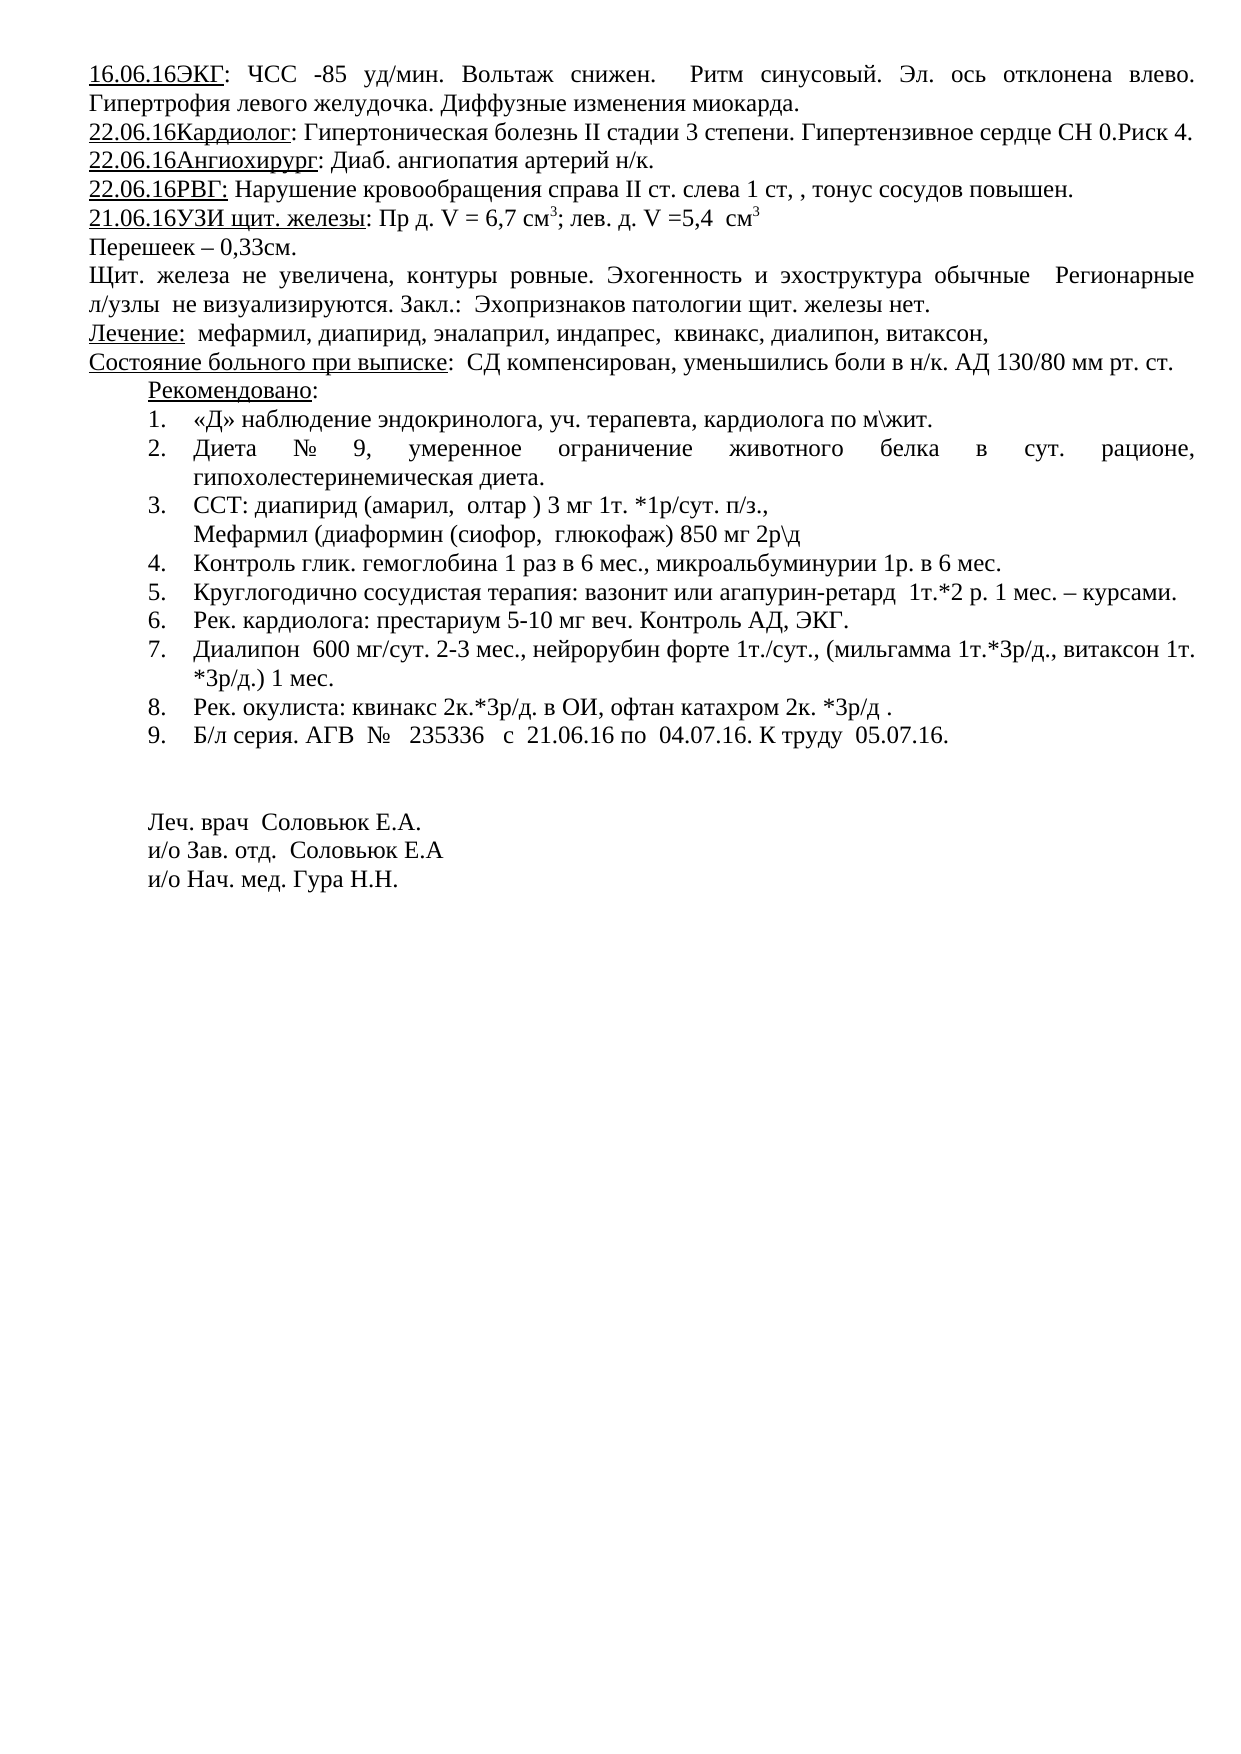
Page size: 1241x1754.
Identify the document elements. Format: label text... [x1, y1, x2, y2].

text 16.06.16ЭКГ: ЧСС -85 уд/мин. Вольтаж снижен. Ритм синусовый. Эл. ось отклонена влево. Гипертрофия левого желудочка. Диффузные изменения миокарда. [89, 59, 1196, 117]
list Диета № 9, умеренное ограничение животного белка в сут. рационе, гипохолестеринемическая диета. [148, 433, 1196, 490]
text 21.06.16УЗИ щит. железы: Пр д. V = 6,7 см3; лев. д. V =5,4 см3 [89, 203, 1196, 232]
text Перешеек – 0,33см. [89, 232, 1196, 260]
text и/о Нач. мед. Гура Н.Н. [148, 864, 1196, 893]
text и/о Зав. отд. Соловьюк Е.А [148, 835, 1196, 864]
list Рек. окулиста: квинакс 2к.*3р/д. в ОИ, офтан катахром 2к. *3р/д . [148, 692, 1196, 720]
text Состояние больного при выписке: СД компенсирован, уменьшились боли в н/к. АД 130/80 мм рт. ст. [89, 347, 1196, 375]
list Контроль глик. гемоглобина 1 раз в 6 мес., микроальбуминурии 1р. в 6 мес. [148, 548, 1196, 577]
text 22.06.16Кардиолог: Гипертоническая болезнь II стадии 3 степени. Гипертензивное сердце СН 0.Риск 4. [89, 117, 1196, 145]
list Диалипон 600 мг/сут. 2-3 мес., нейрорубин форте 1т./сут., (мильгамма 1т.*3р/д., витаксон 1т. *3р/д.) 1 мес. [148, 634, 1196, 692]
text 22.06.16РВГ: Нарушение кровообращения справа II ст. слева 1 ст, , тонус сосудов повышен. [89, 174, 1196, 203]
list «Д» наблюдение эндокринолога, уч. терапевта, кардиолога по м\жит. [148, 404, 1196, 433]
text Лечение: мефармил, диапирид, эналаприл, индапрес, квинакс, диалипон, витаксон, [89, 318, 1196, 347]
list ССТ: диапирид (амарил, олтар ) 3 мг 1т. *1р/сут. п/з., [148, 490, 1196, 519]
text Мефармил (диаформин (сиофор, глюкофаж) 850 мг 2р\д [193, 519, 1196, 548]
list Б/л серия. АГВ № 235336 с 21.06.16 по 04.07.16. К труду 05.07.16. [148, 720, 1196, 749]
list Рек. кардиолога: престариум 5-10 мг веч. Контроль АД, ЭКГ. [148, 605, 1196, 634]
subtitle Леч. врач Соловьюк Е.А. [148, 807, 1196, 835]
text Рекомендовано: [148, 375, 1196, 404]
text 22.06.16Ангиохирург: Диаб. ангиопатия артерий н/к. [89, 145, 1196, 174]
list Круглогодично сосудистая терапия: вазонит или агапурин-ретард 1т.*2 р. 1 мес. – курсами. [148, 577, 1196, 605]
text Щит. железа не увеличена, контуры ровные. Эхогенность и эхоструктура обычные Регионарные л/узлы не визуализируются. Закл.: Эхопризнаков патологии щит. железы нет. [89, 260, 1196, 318]
